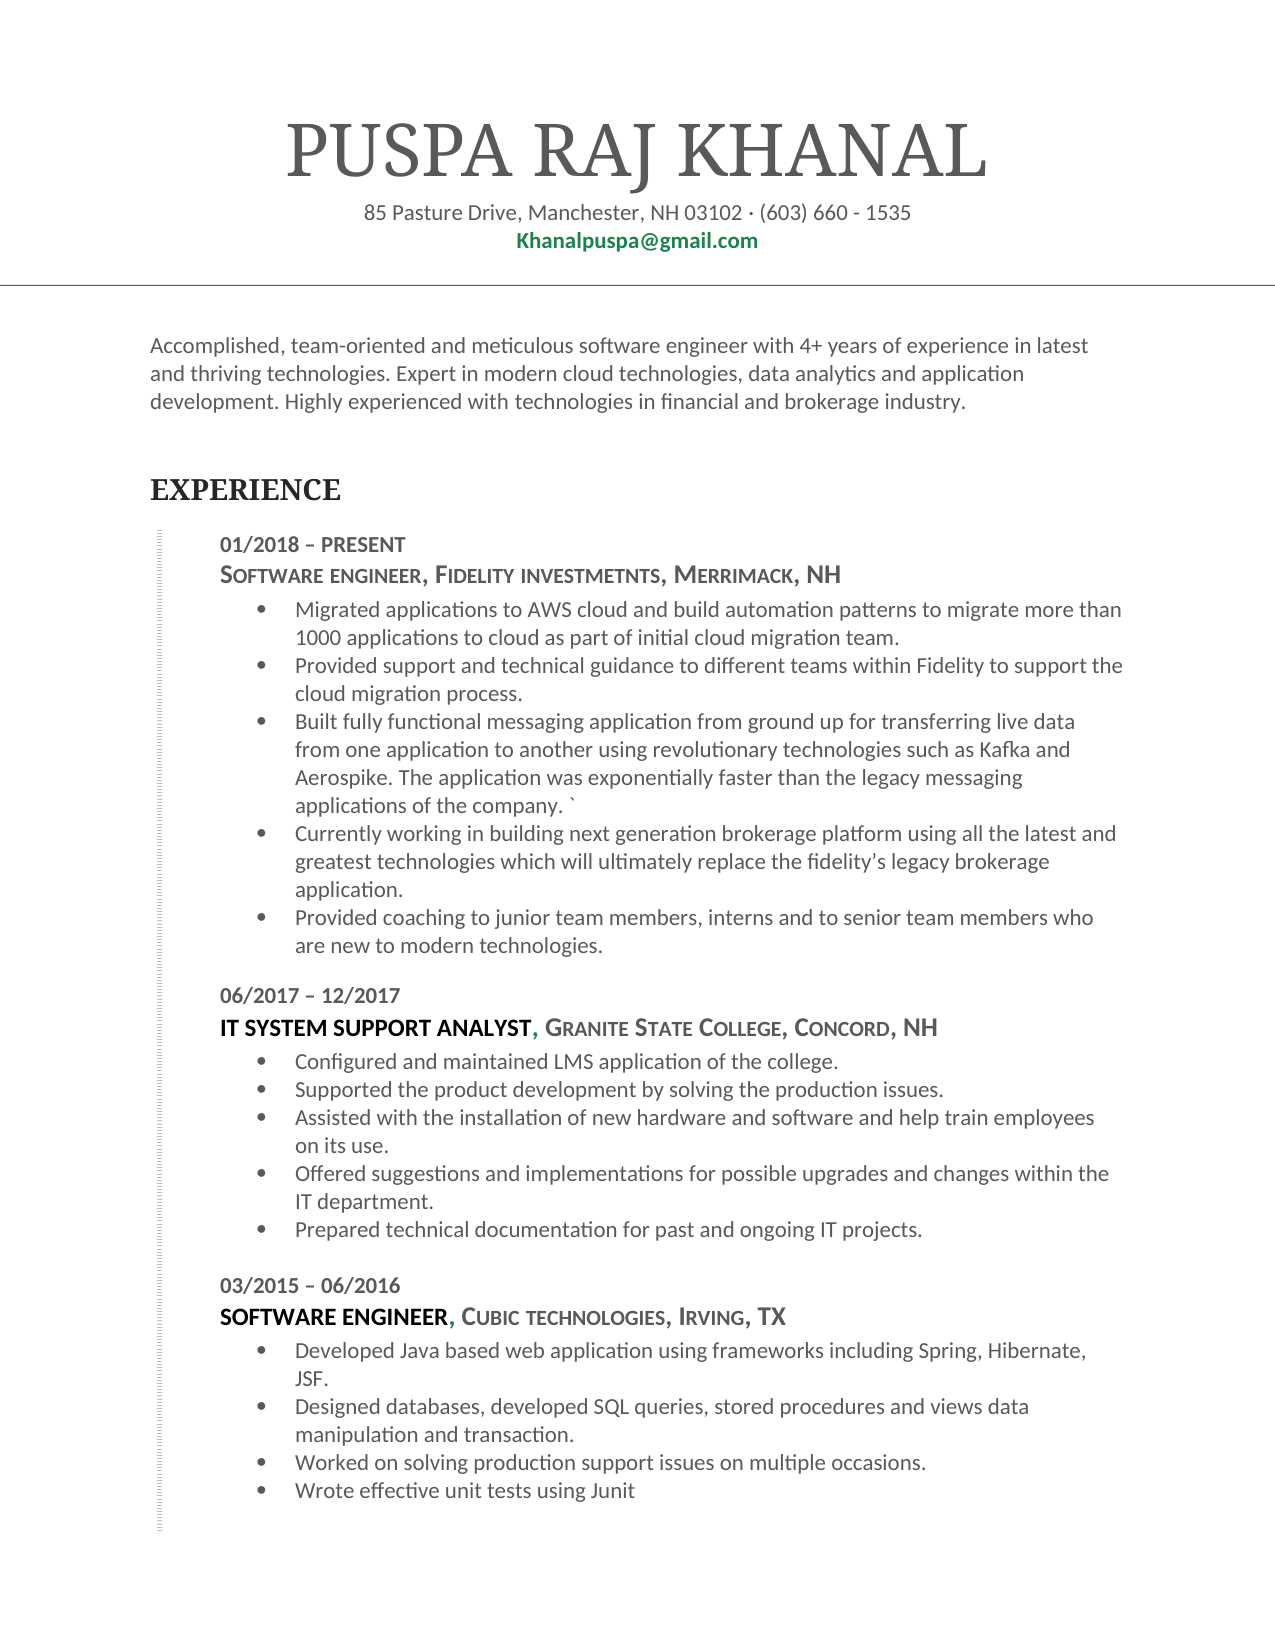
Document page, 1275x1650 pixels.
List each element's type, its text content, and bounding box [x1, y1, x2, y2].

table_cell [160, 959, 1125, 1532]
table_header Puspa Raj Khanal 85 Pasture Drive, Manchester, NH 03102 (603) 660 - 1535 Khanalpuspa@gmail.com [150, 99, 1125, 286]
table_header 01/2018 – Present Software engineer, Fidelity investmetnts, Merrimack, NH Migrated applications to AWS cloud and build automation patterns to migrate more than 1000 applications to cloud as part of initial cloud migration team. Provided support and technical guidance to different teams within Fidelity to support the cloud migration process. Built fully functional messaging application from ground up for transferring live data from one application to another using revolutionary technologies such as Kafka and Aerospike. The application was exponentially faster than the legacy messaging applications of the company. ` Currently working in building next generation brokerage platform using all the latest and greatest technologies which will ultimately replace the fidelity’s legacy brokerage application. Provided coaching to junior team members, interns and to senior team members who are new to modern technologies. [160, 530, 1125, 959]
table_cell Accomplished, team-oriented and meticulous software engineer with 4+ years of experience in latest and thriving technologies. Expert in modern cloud technologies, data analytics and application development. Highly experienced with technologies in financial and brokerage industry. [150, 286, 1125, 427]
